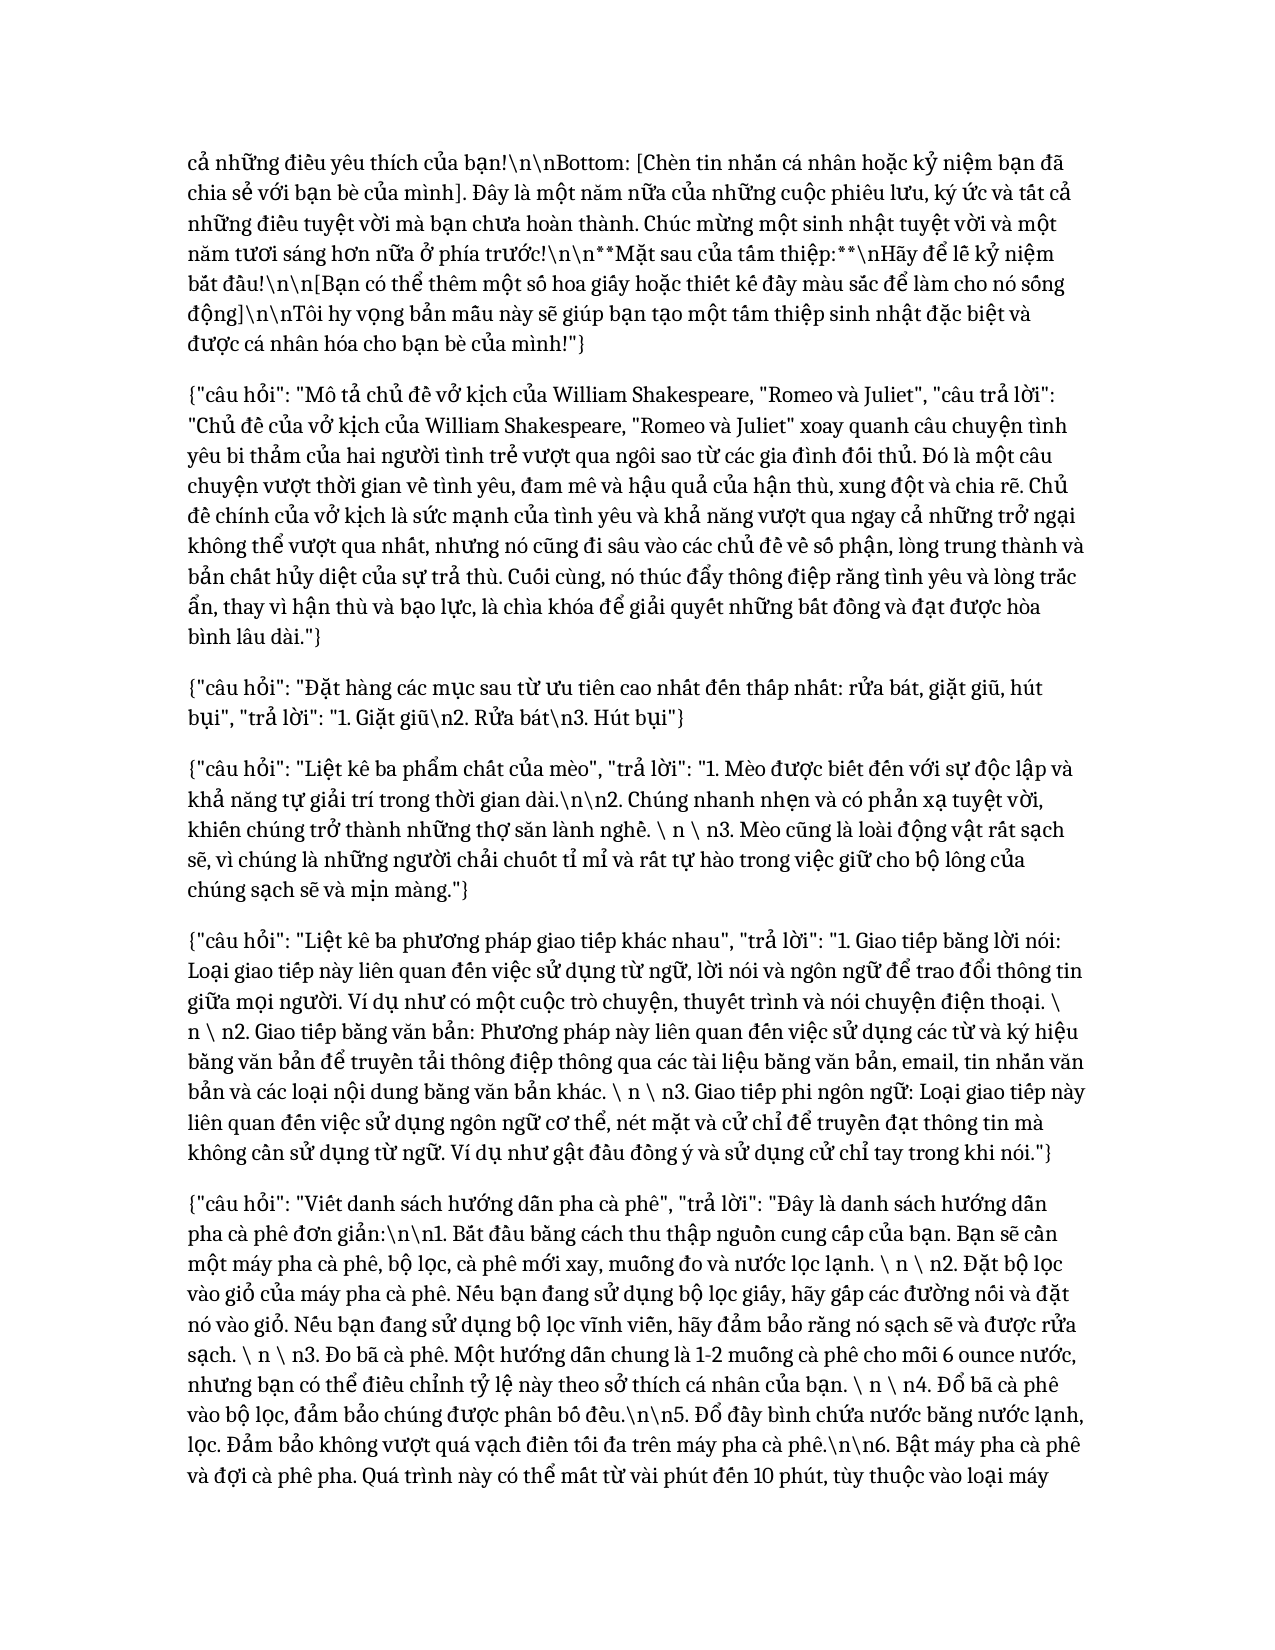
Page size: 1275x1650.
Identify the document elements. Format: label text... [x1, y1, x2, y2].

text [187, 1191, 1087, 1489]
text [187, 150, 1087, 358]
text {"câu hỏi": "Mô tả chủ đề vở kịch của William Shakespeare, "Romeo và Juliet", "câu trả lời": "Chủ đề của vở kịch của William Shakespeare, "Romeo và Juliet" xoay quanh câu chuyện tình yêu bi thảm của hai người tình trẻ vượt qua ngôi sao từ các gia đình đối thủ. Đó là một câu chuyện vượt thời gian về tình yêu, đam mê và hậu quả của hận thù, xung đột và chia rẽ. Chủ đề chính của vở kịch là sức mạnh của tình yêu và khả năng vượt qua ngay cả những trở ngại không thể vượt qua nhất, nhưng nó cũng đi sâu vào các chủ đề về số phận, lòng trung thành và bản chất hủy diệt của sự trả thù. Cuối cùng, nó thúc đẩy thông điệp rằng tình yêu và lòng trắc ẩn, thay vì hận thù và bạo lực, là chìa khóa để giải quyết những bất đồng và đạt được hòa bình lâu dài."} [187, 382, 1087, 650]
text {"câu hỏi": "Liệt kê ba phẩm chất của mèo", "trả lời": "1. Mèo được biết đến với sự độc lập và khả năng tự giải trí trong thời gian dài.\n\n2. Chúng nhanh nhẹn và có phản xạ tuyệt vời, khiến chúng trở thành những thợ săn lành nghề. \ n \ n3. Mèo cũng là loài động vật rất sạch sẽ, vì chúng là những người chải chuốt tỉ mỉ và rất tự hào trong việc giữ cho bộ lông của chúng sạch sẽ và mịn màng."} [187, 756, 1087, 903]
text {"câu hỏi": "Liệt kê ba phương pháp giao tiếp khác nhau", "trả lời": "1. Giao tiếp bằng lời nói: Loại giao tiếp này liên quan đến việc sử dụng từ ngữ, lời nói và ngôn ngữ để trao đổi thông tin giữa mọi người. Ví dụ như có một cuộc trò chuyện, thuyết trình và nói chuyện điện thoại. \ n \ n2. Giao tiếp bằng văn bản: Phương pháp này liên quan đến việc sử dụng các từ và ký hiệu bằng văn bản để truyền tải thông điệp thông qua các tài liệu bằng văn bản, email, tin nhắn văn bản và các loại nội dung bằng văn bản khác. \ n \ n3. Giao tiếp phi ngôn ngữ: Loại giao tiếp này liên quan đến việc sử dụng ngôn ngữ cơ thể, nét mặt và cử chỉ để truyền đạt thông tin mà không cần sử dụng từ ngữ. Ví dụ như gật đầu đồng ý và sử dụng cử chỉ tay trong khi nói."} [187, 928, 1087, 1166]
text {"câu hỏi": "Đặt hàng các mục sau từ ưu tiên cao nhất đến thấp nhất: rửa bát, giặt giũ, hút bụi", "trả lời": "1. Giặt giũ\n2. Rửa bát\n3. Hút bụi"} [187, 675, 1087, 732]
